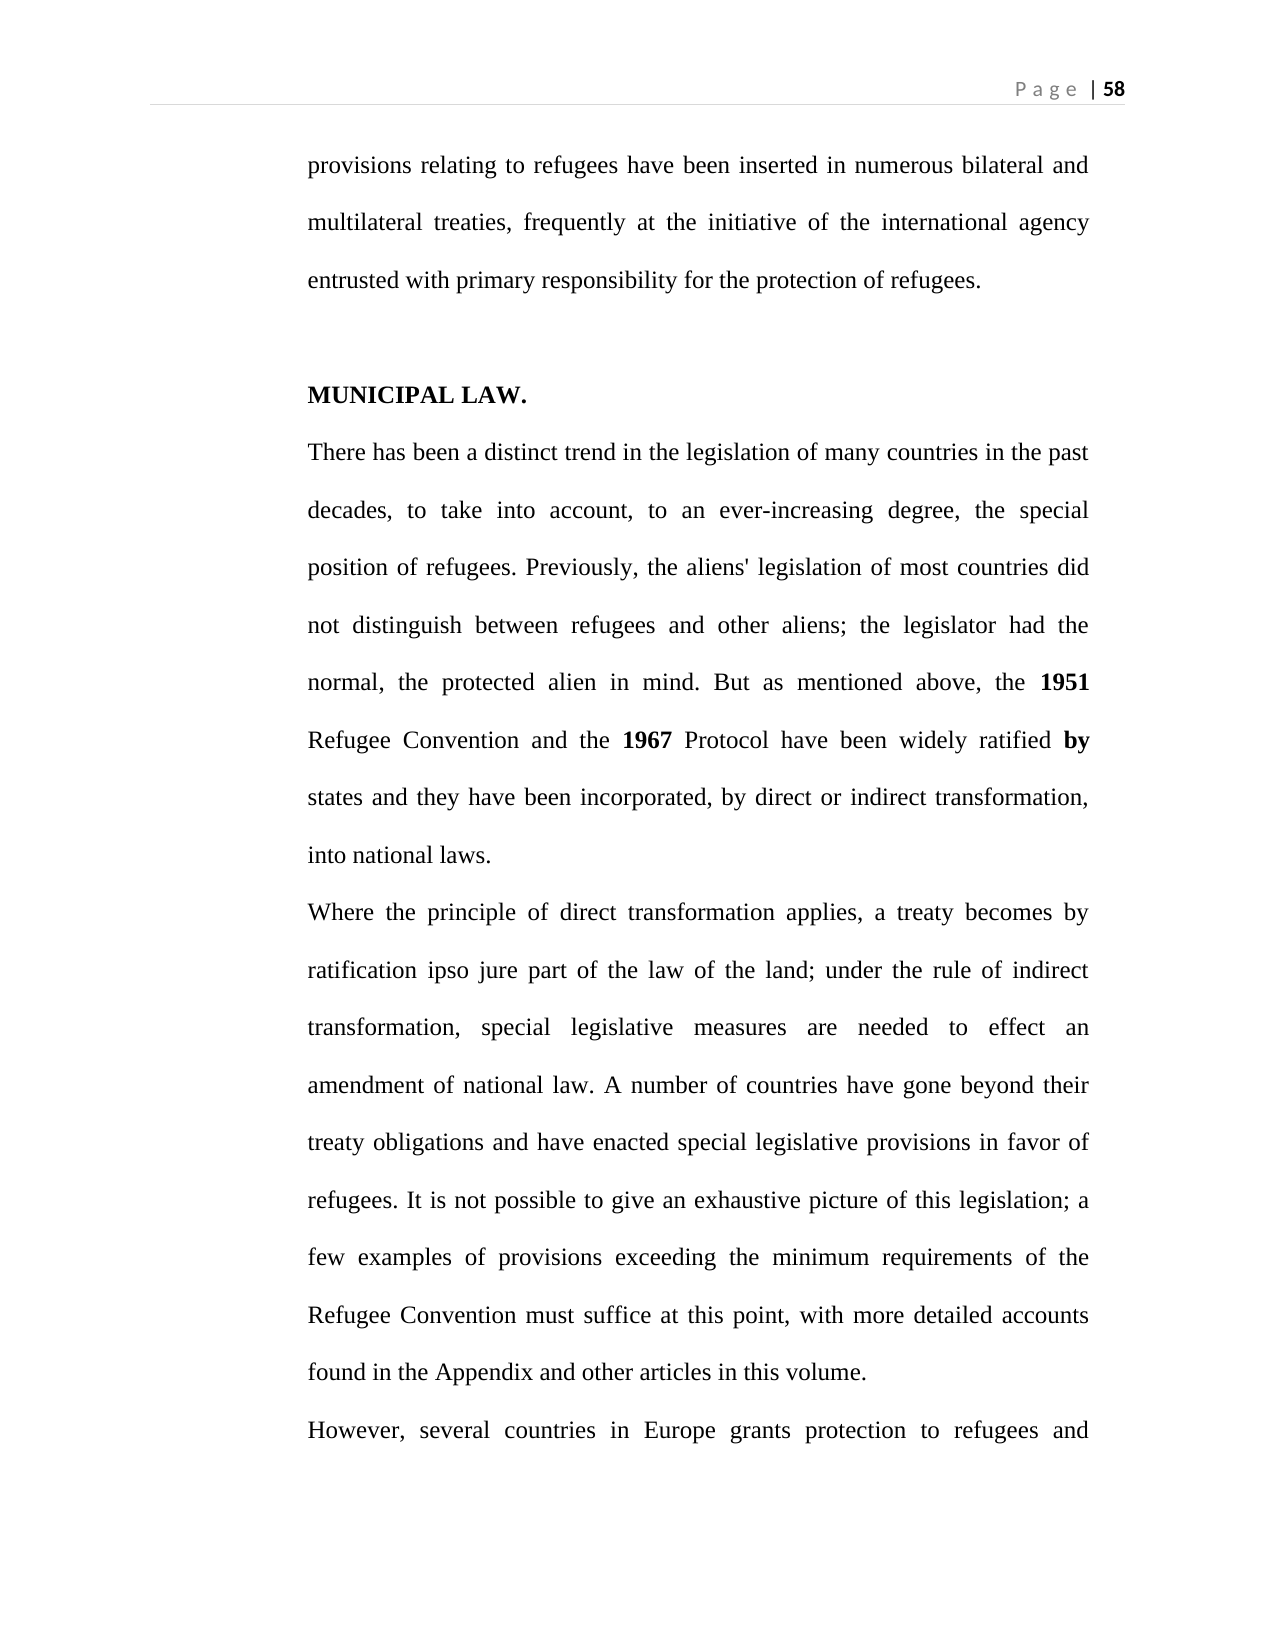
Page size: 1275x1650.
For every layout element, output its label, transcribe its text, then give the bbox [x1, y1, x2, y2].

text MUNICIPAL LAW. [307, 380, 1090, 409]
text There has been a distinct trend in the legislation of many countries in the past decades, to take into account, to an ever-increasing degree, the special position of refugees. Previously, the aliens' legislation of most countries did not distinguish between refugees and other aliens; the legislator had the normal, the protected alien in mind. But as mentioned above, the 1951 Refugee Convention and the 1967 Protocol have been widely ratified by states and they have been incorporated, by direct or indirect transformation, into national laws. [307, 437, 1090, 869]
text Where the principle of direct transformation applies, a treaty becomes by ratification ipso jure part of the law of the land; under the rule of indirect transformation, special legislative measures are needed to effect an amendment of national law. A number of countries have gone beyond their treaty obligations and have enacted special legislative provisions in favor of refugees. It is not possible to give an exhaustive picture of this legislation; a few examples of provisions exceeding the minimum requirements of the Refugee Convention must suffice at this point, with more detailed accounts found in the Appendix and other articles in this volume. [307, 897, 1090, 1386]
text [307, 150, 1090, 294]
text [307, 1415, 1090, 1444]
